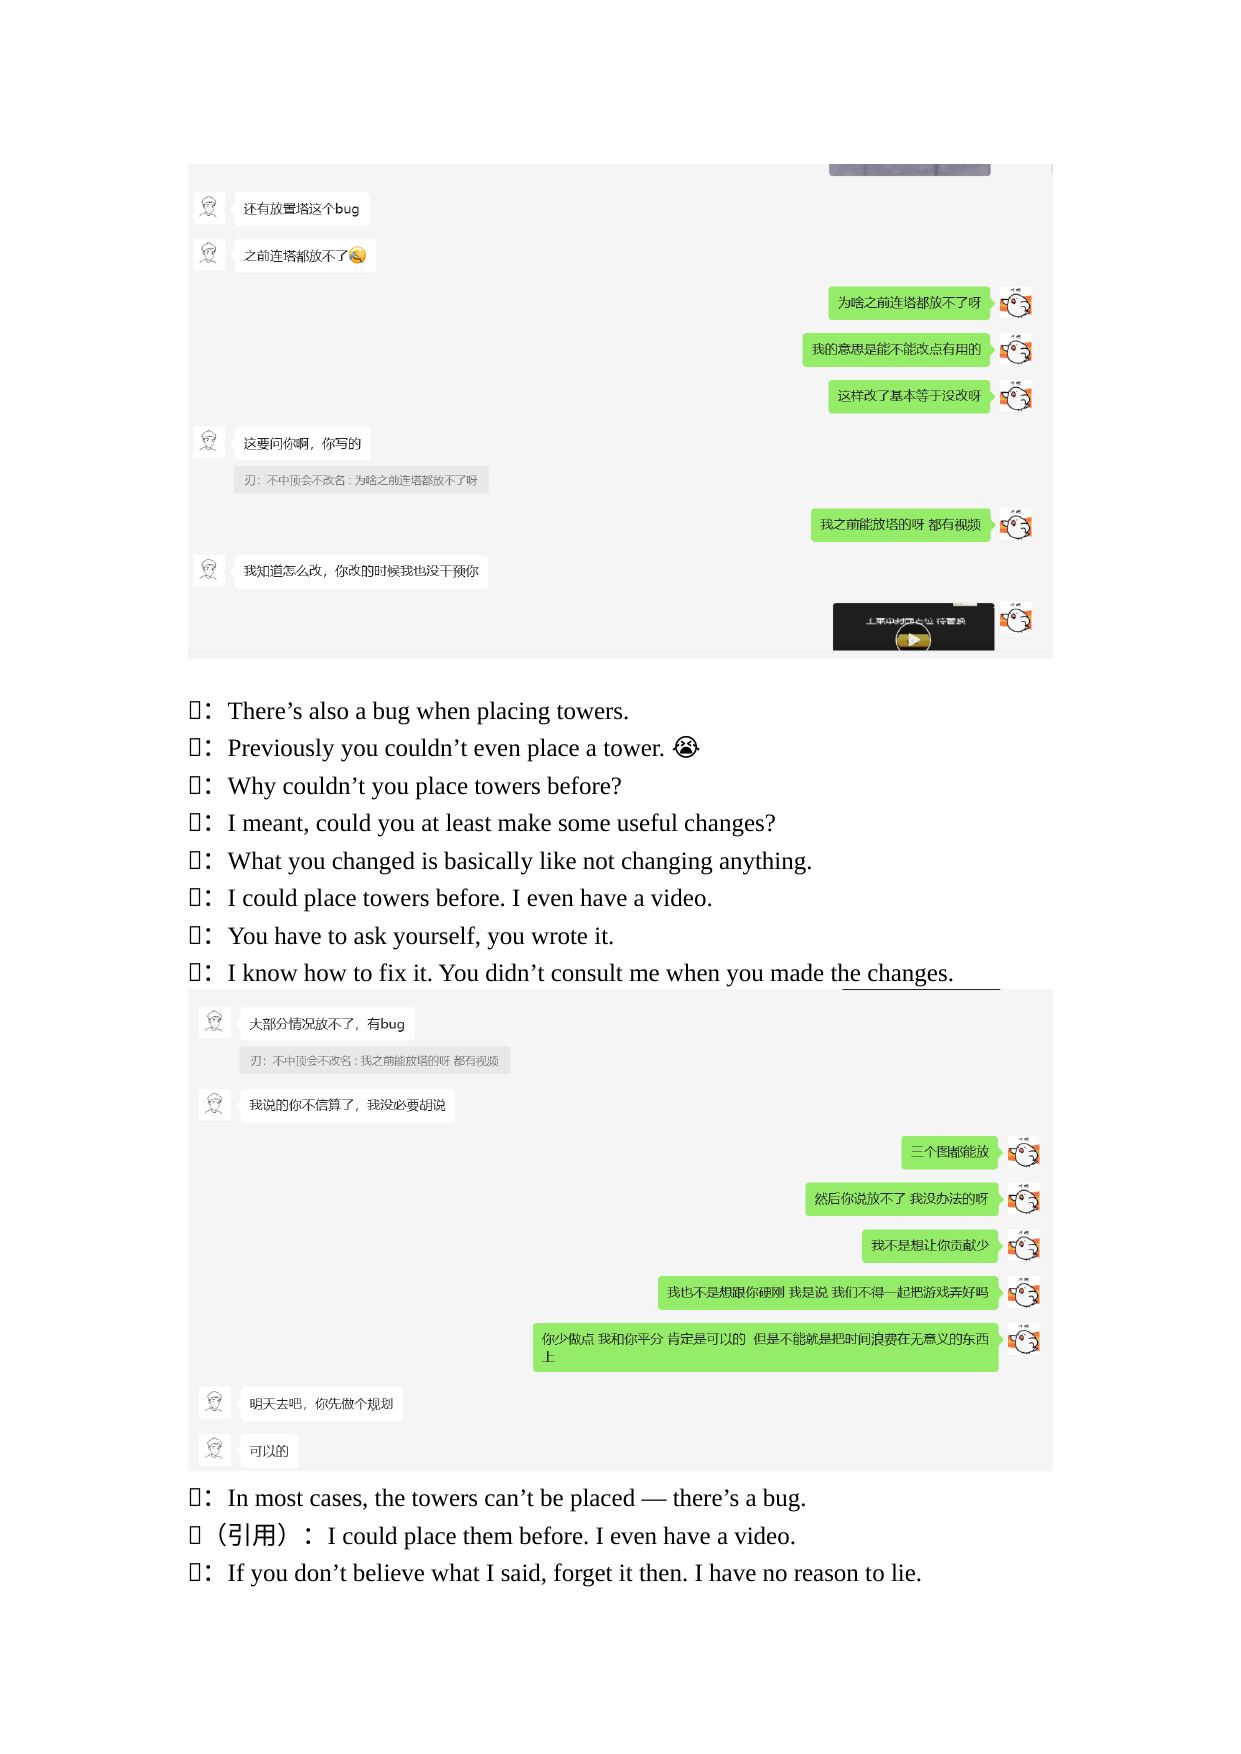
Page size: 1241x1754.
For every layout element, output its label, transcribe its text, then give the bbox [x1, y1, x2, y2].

text 👤：There’s also a bug when placing towers. 👤：Previously you couldn’t even place a tower. 😭 🐤：Why couldn’t you place towers before? 🐤：I meant, could you at least make some useful changes? 🐤：What you changed is basically like not changing anything. 🐤：I could place towers before. I even have a video. 👤：You have to ask yourself, you wrote it. 👤：I know how to fix it. You didn’t consult me when you made the changes. [187, 689, 1053, 989]
text 👤：In most cases, the towers can’t be placed — there’s a bug. 🐤（引用）：I could place them before. I even have a video. 👤：If you don’t believe what I said, forget it then. I have no reason to lie. [187, 1477, 1053, 1589]
picture [187, 989, 1053, 1471]
picture [187, 164, 1053, 659]
